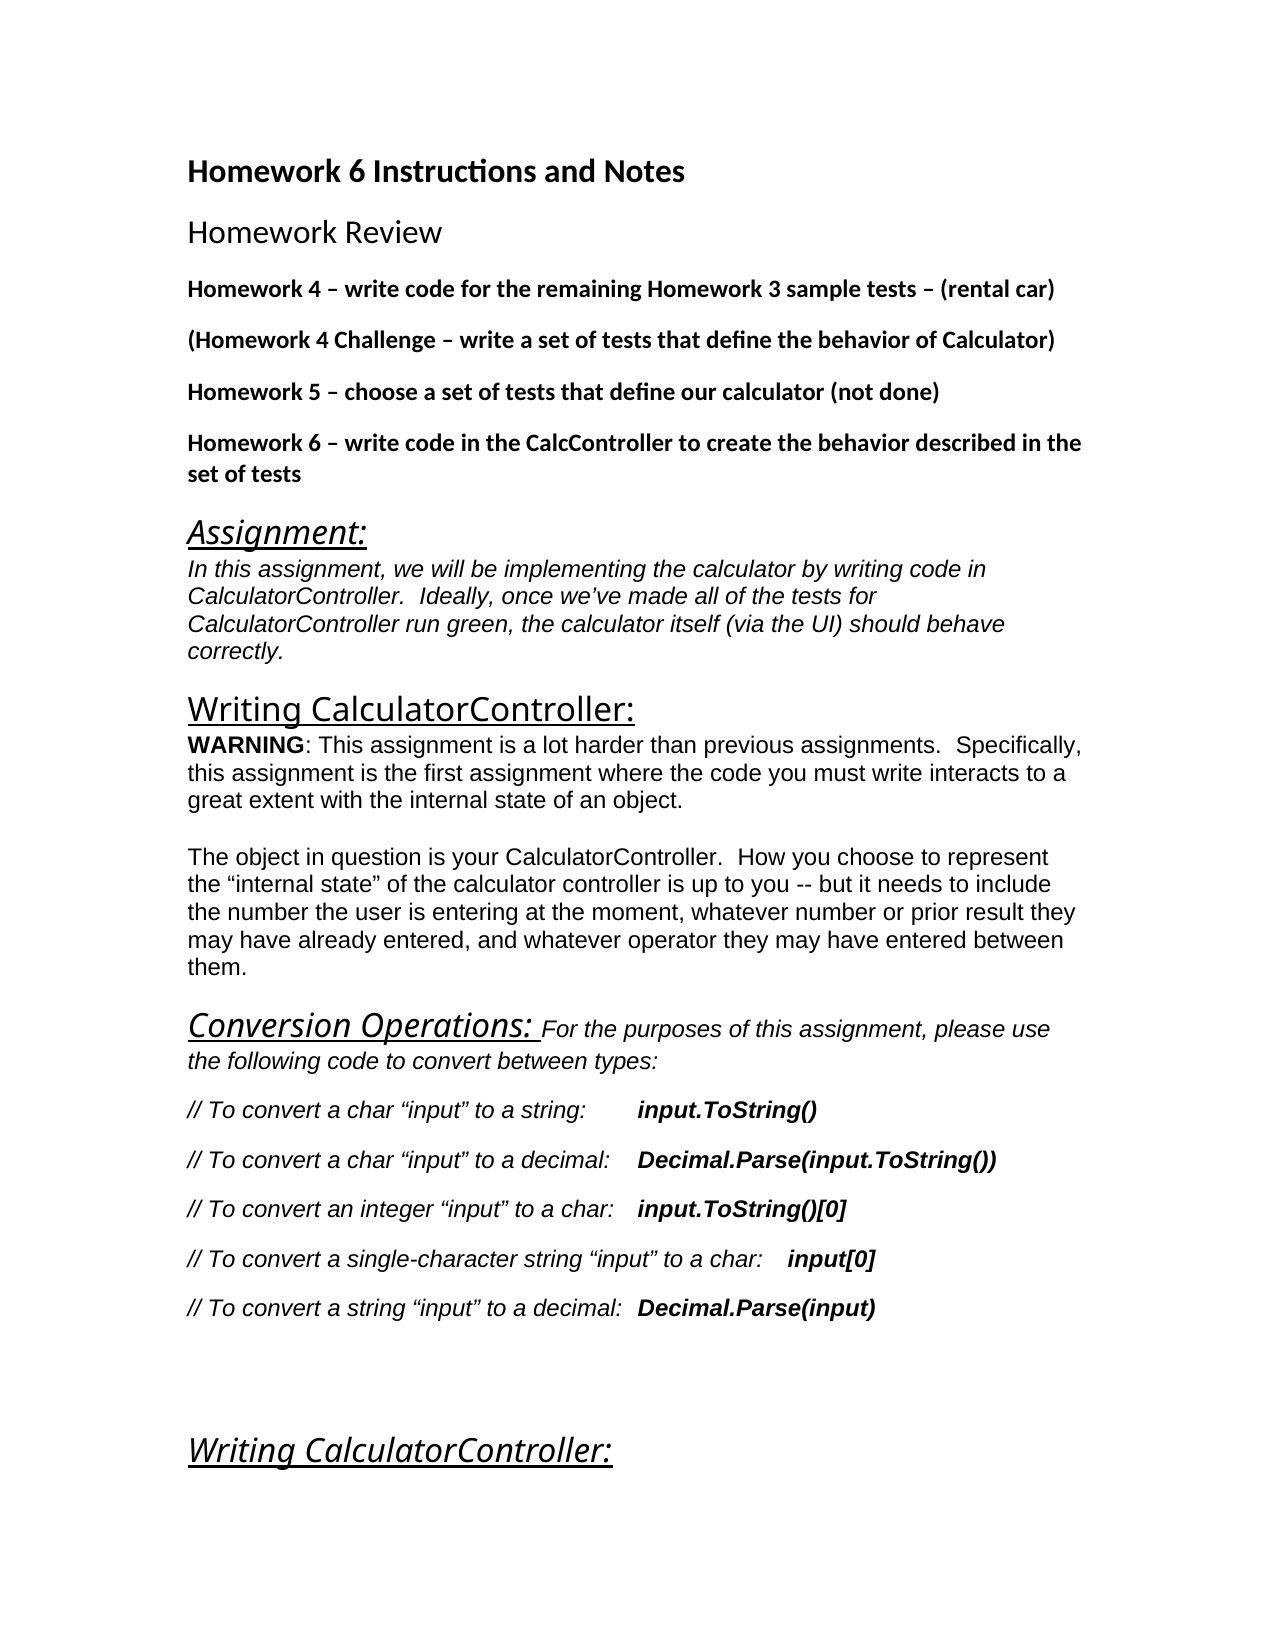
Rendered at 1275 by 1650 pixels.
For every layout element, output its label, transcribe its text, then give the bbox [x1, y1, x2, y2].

text Homework 4 – write code for the remaining Homework 3 sample tests – (rental car) [187, 273, 1087, 304]
text // To convert a char “input” to a decimal: Decimal.Parse(input.ToString()) [187, 1146, 1087, 1173]
subtitle Assignment: [187, 509, 1087, 554]
subtitle Writing CalculatorController: [187, 686, 1087, 731]
text // To convert a single-character string “input” to a char: input[0] [187, 1245, 1087, 1272]
text Conversion Operations: For the purposes of this assignment, please use the following code to convert between types: [187, 1002, 1087, 1074]
text Homework 6 – write code in the CalcController to create the behavior described in the set of tests [187, 427, 1087, 488]
text In this assignment, we will be implementing the calculator by writing code in CalculatorController. Ideally, once we’ve made all of the tests for CalculatorController run green, the calculator itself (via the UI) should behave correctly. [187, 554, 1087, 665]
text Homework 5 – choose a set of tests that define our calculator (not done) [187, 376, 1087, 406]
text // To convert a string “input” to a decimal: Decimal.Parse(input) [187, 1294, 1087, 1322]
text // To convert a char “input” to a string: input.ToString() [187, 1096, 1087, 1124]
text The object in question is your CalculatorController. How you choose to represent the “internal state” of the calculator controller is up to you -- but it needs to include the number the user is entering at the moment, whatever number or prior result they may have already entered, and whatever operator they may have entered between them. [187, 814, 1087, 981]
text (Homework 4 Challenge – write a set of tests that define the behavior of Calculator) [187, 324, 1087, 355]
text Homework Review [187, 212, 1087, 252]
text // To convert an integer “input” to a char: input.ToString()[0] [187, 1195, 1087, 1223]
subtitle Writing CalculatorController: [187, 1427, 1087, 1472]
text Homework 6 Instructions and Notes [187, 150, 1087, 191]
text WARNING: This assignment is a lot harder than previous assignments. Specifically, this assignment is the first assignment where the code you must write interacts to a great extent with the internal state of an object. [187, 731, 1087, 814]
